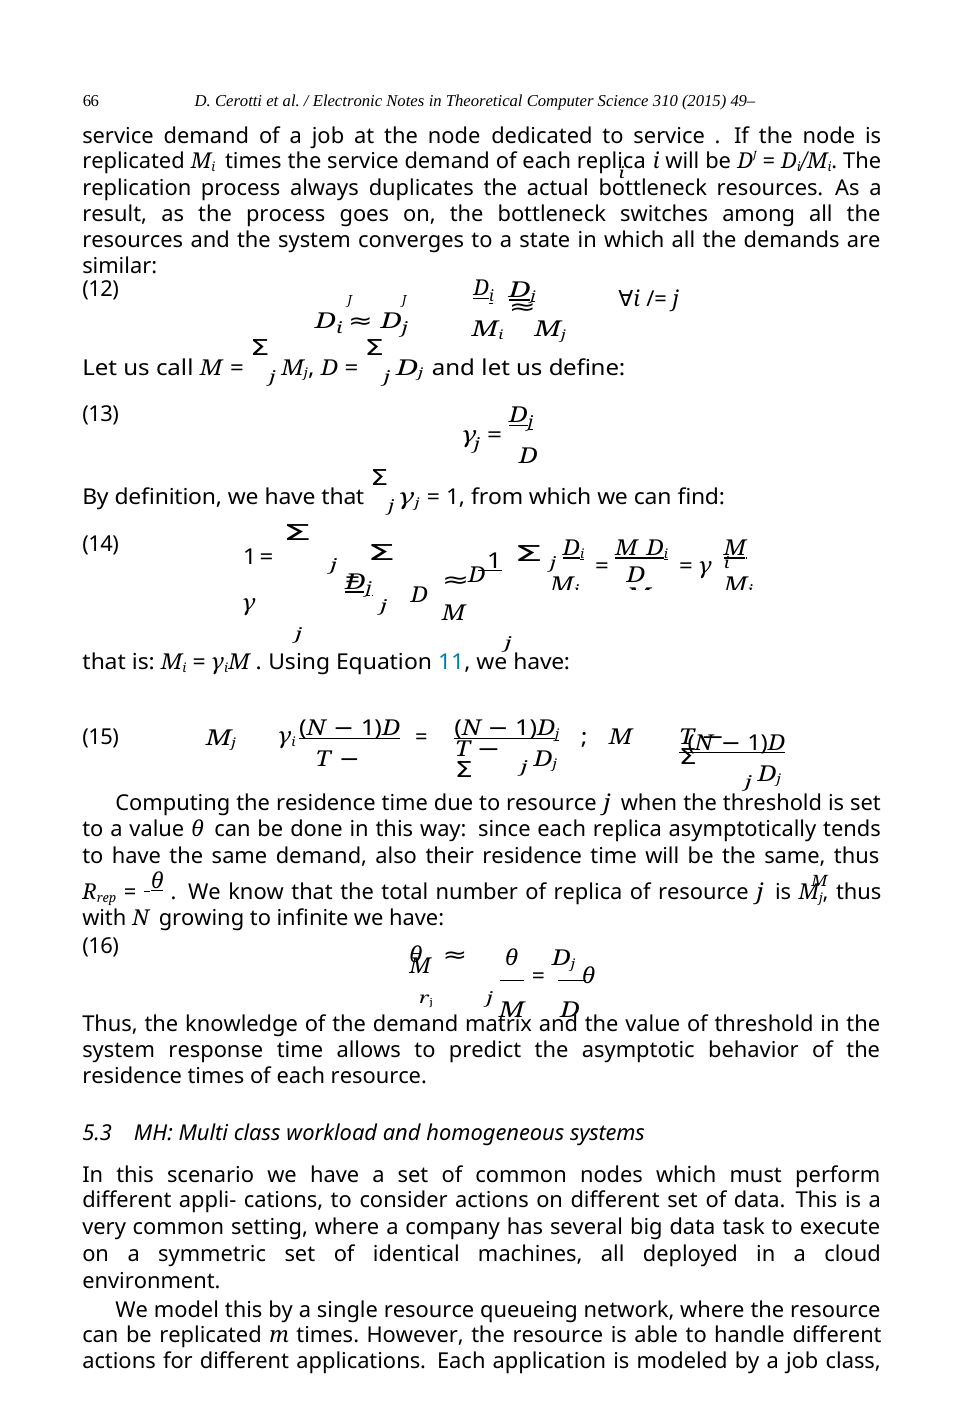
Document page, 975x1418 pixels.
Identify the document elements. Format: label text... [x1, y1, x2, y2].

text 1= Σ γ [243, 528, 330, 619]
text (N − 1)D [662, 703, 908, 757]
text θ ≈ M [409, 954, 487, 976]
text (16) [85, 941, 116, 956]
text j j Di [347, 290, 497, 308]
text = Σ Dj [345, 528, 431, 598]
text Thus, the knowledge of the demand matrix and the value of threshold in the system response time allows to predict the asymptotic behavior of the residence times of each resource. [82, 1011, 881, 1090]
text (N − 1)D (N − 1)Dj [299, 689, 577, 742]
list MH: Multi class workload and homogeneous systems [82, 1117, 908, 1147]
text rj j M D [91, 982, 908, 1009]
text that is: Mi = γiM . Using Equation 11, we have: [82, 651, 908, 674]
text Di = M Di = γ M [562, 532, 908, 580]
text By definition, we have that Σj γj = 1, from which we can find: [82, 470, 908, 513]
text Let us call M = Σj Mj, D = Σj Dj and let us define: [82, 341, 908, 383]
text γ = Dj j D [462, 423, 540, 470]
text Mi Mj [471, 319, 908, 341]
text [82, 1297, 882, 1375]
text (13) [82, 398, 125, 428]
text (14) [82, 528, 125, 557]
text Computing the residence time due to resource j when the threshold is set to a value θ can be done in this way: since each replica asymptotically tends to have the same demand, also their residence time will be the same, thus Rrep = θ . We know that the total number of replica of resource j is Mj, thus with N growing to infinite we have: [82, 768, 881, 932]
text In this scenario we have a set of common nodes which must perform different appli- cations, to consider actions on different set of data. This is a very common setting, where a company has several big data task to execute on a symmetric set of identical machines, all deployed in a cloud environment. [82, 1161, 881, 1295]
text ≈ 1 Σ M [442, 528, 549, 626]
text Di ≈ Dj [71, 308, 408, 333]
text θ = Dj θ [505, 946, 908, 970]
text service demand of a job at the node dedicated to service . If the node is replicated Mi times the service demand of each replica i will be Dj = Di/Mi. The replication process always duplicates the actual bottleneck resources. As a result, as the process goes on, the bottleneck switches among all the resources and the system converges to a state in which all the demands are similar: [82, 123, 882, 280]
